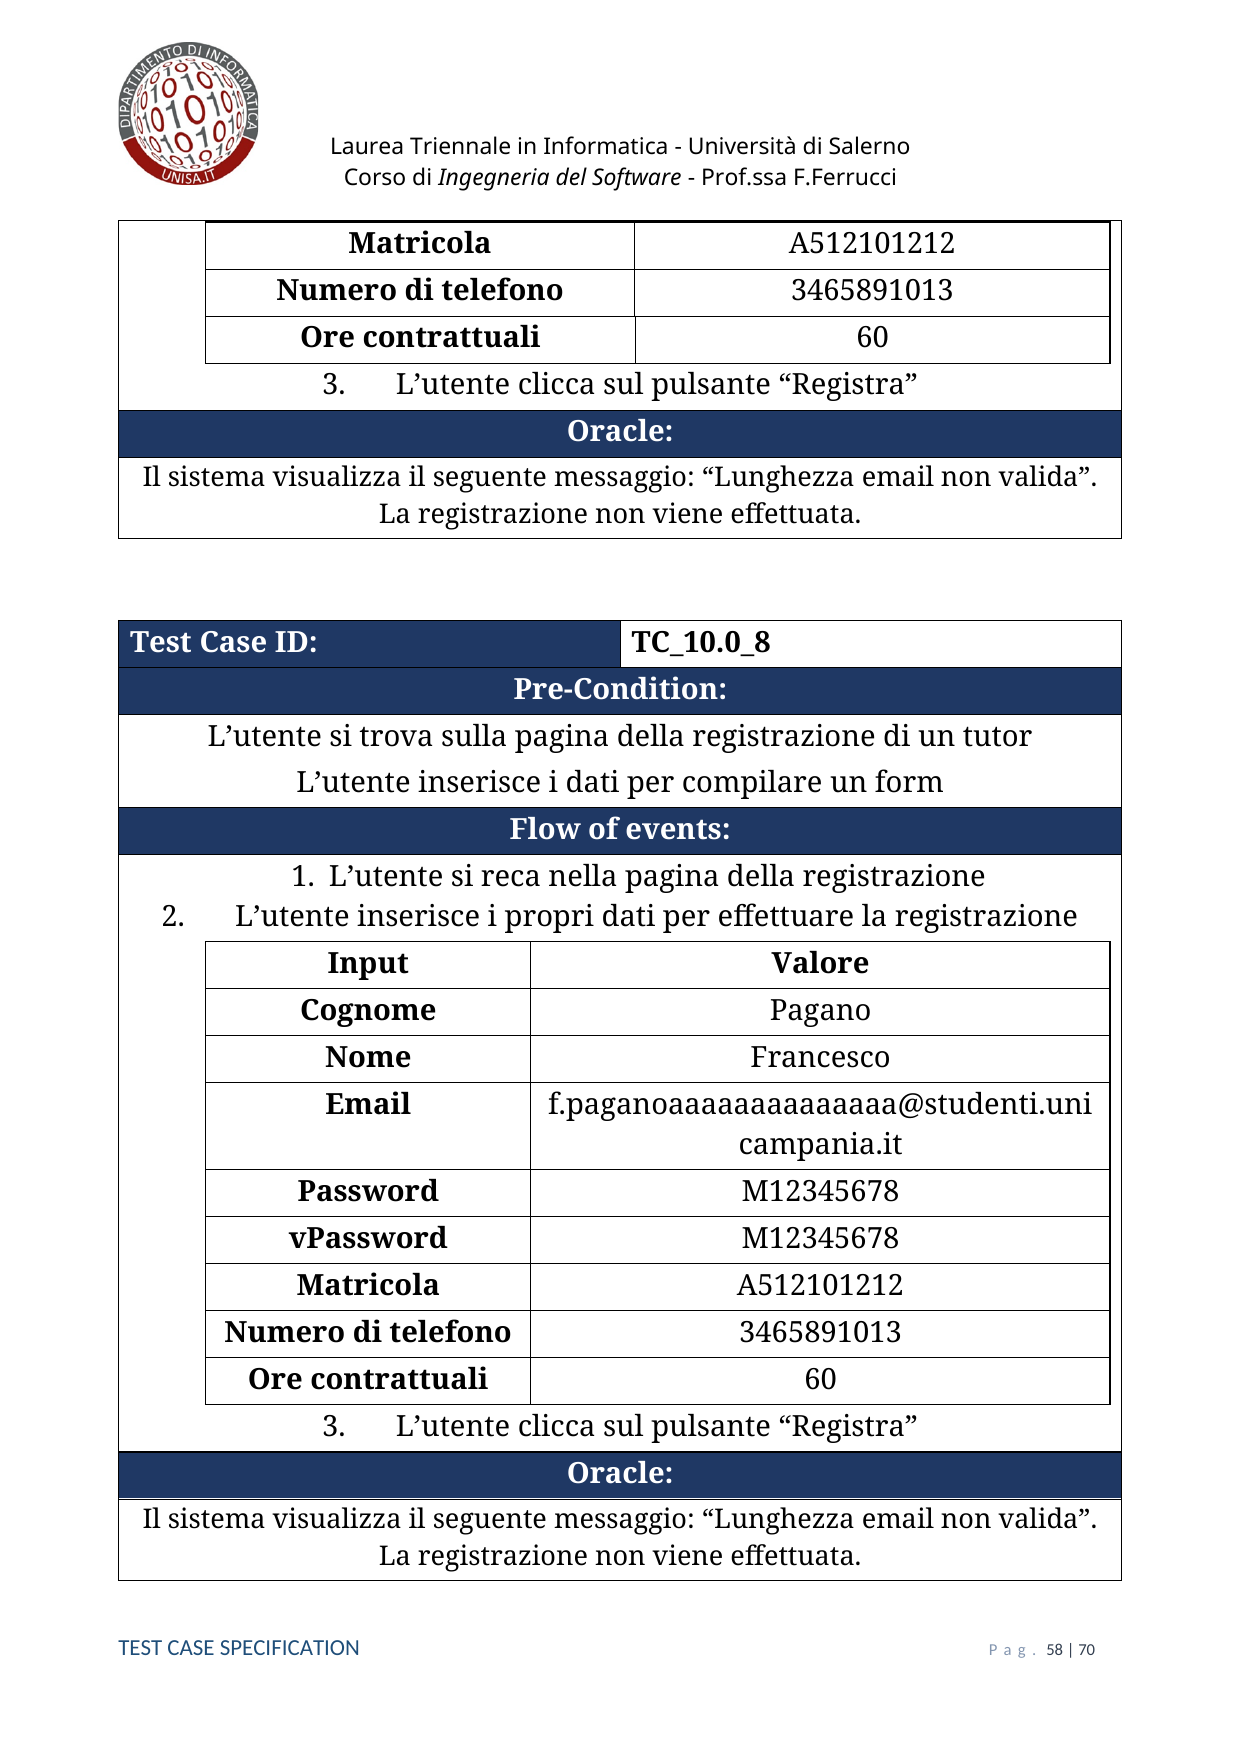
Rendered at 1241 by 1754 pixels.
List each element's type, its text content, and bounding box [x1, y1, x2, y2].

table_cell Il sistema visualizza il seguente messaggio: “Lunghezza email non valida”. La registrazione non viene effettuata. [119, 458, 1121, 538]
table_cell Pre-Condition: [119, 668, 1121, 714]
table_header Test Case ID: [119, 621, 620, 667]
table_cell Oracle: [119, 1453, 1121, 1498]
table_header TC_10.0_8 [621, 621, 1121, 667]
table_cell Oracle: [119, 411, 1121, 457]
picture [117, 42, 258, 183]
table_cell L’utente si trova sulla pagina della registrazione di un tutor L’utente inserisce i dati per compilare un form [119, 715, 1121, 807]
table_cell Flow of events: [119, 808, 1121, 854]
table_cell Il sistema visualizza il seguente messaggio: “Lunghezza email non valida”. La registrazione non viene effettuata. [119, 1500, 1121, 1580]
